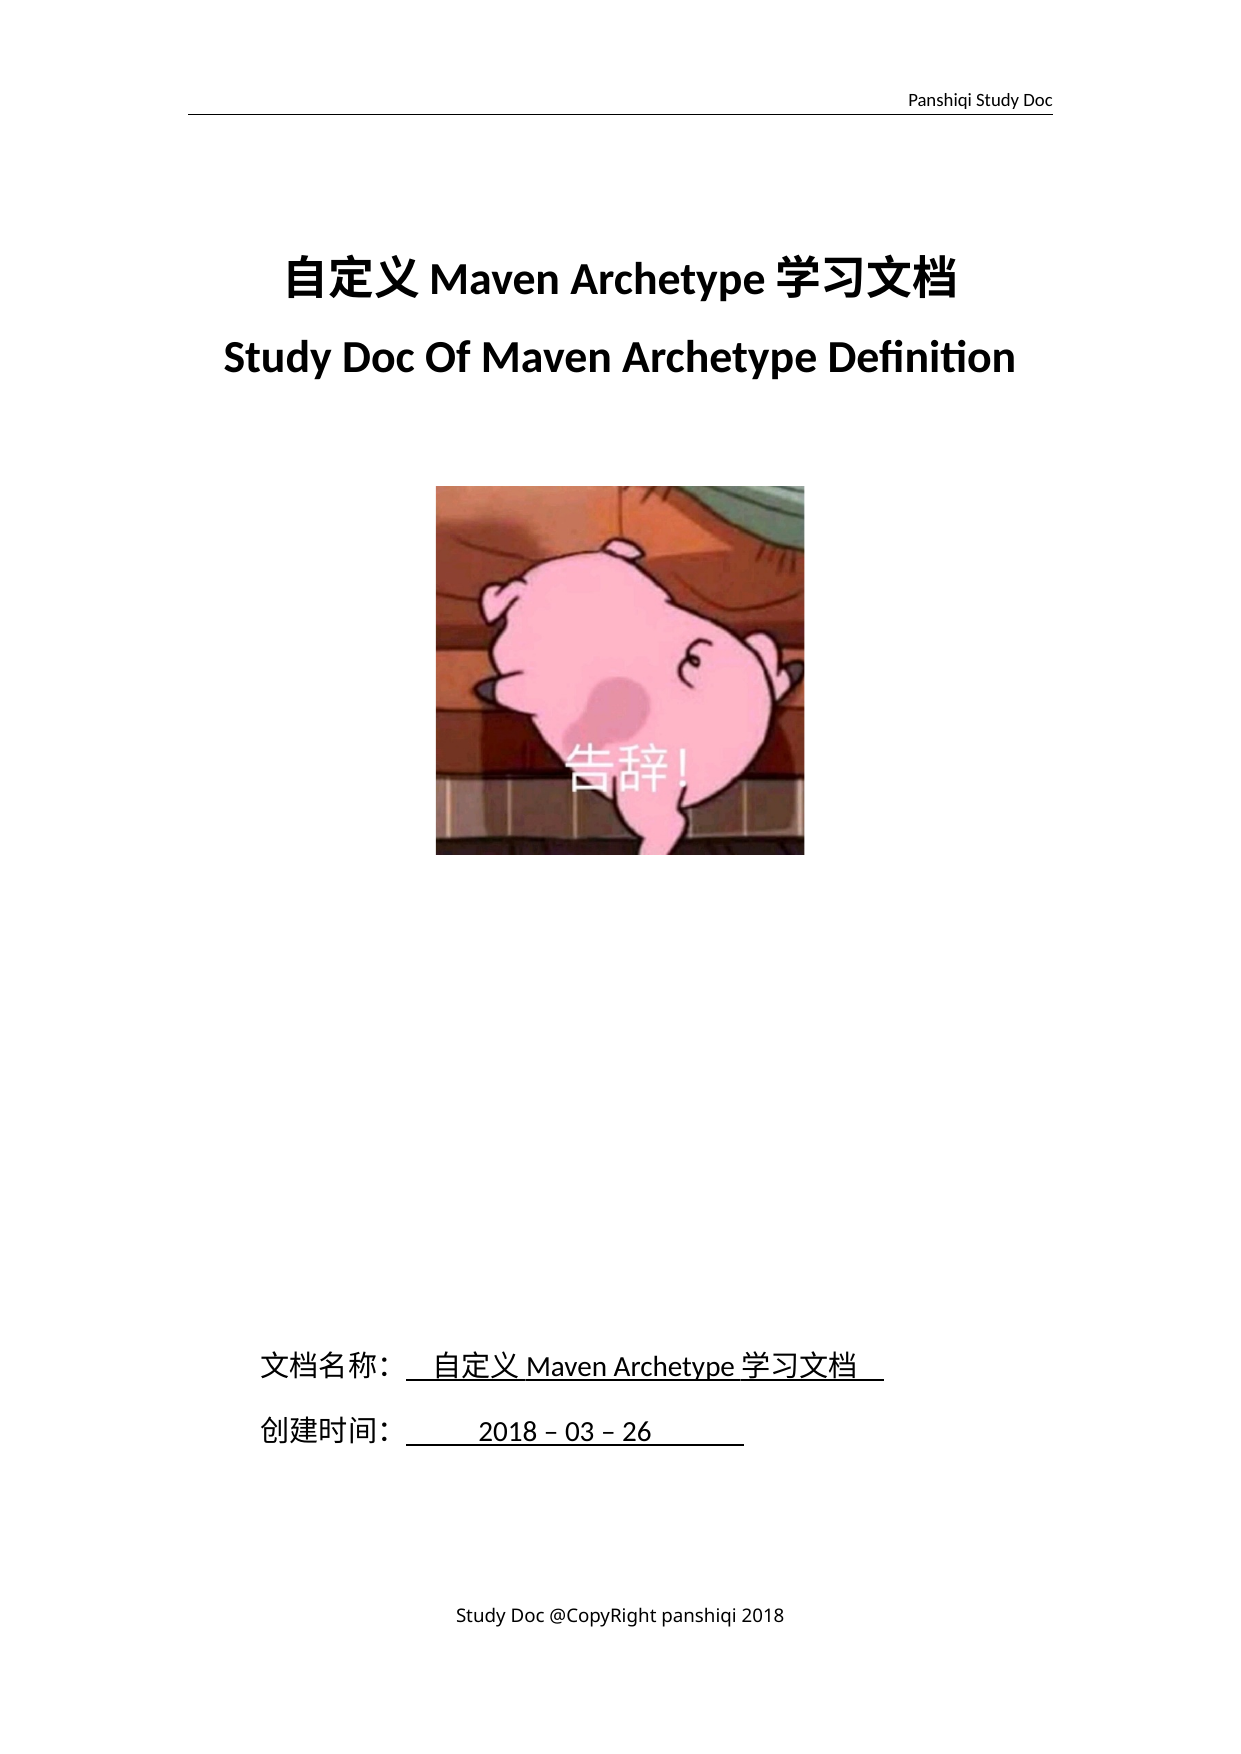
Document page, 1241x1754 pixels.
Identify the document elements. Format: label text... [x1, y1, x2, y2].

text 创建时间： 2018 – 03 – 26 [187, 1396, 1053, 1461]
picture [435, 486, 805, 855]
text Study Doc Of Maven Archetype Definition [187, 323, 1053, 388]
text 自定义Maven Archetype学习文档 [187, 226, 1053, 323]
text 文档名称： 自定义Maven Archetype学习文档 [187, 1331, 1053, 1396]
